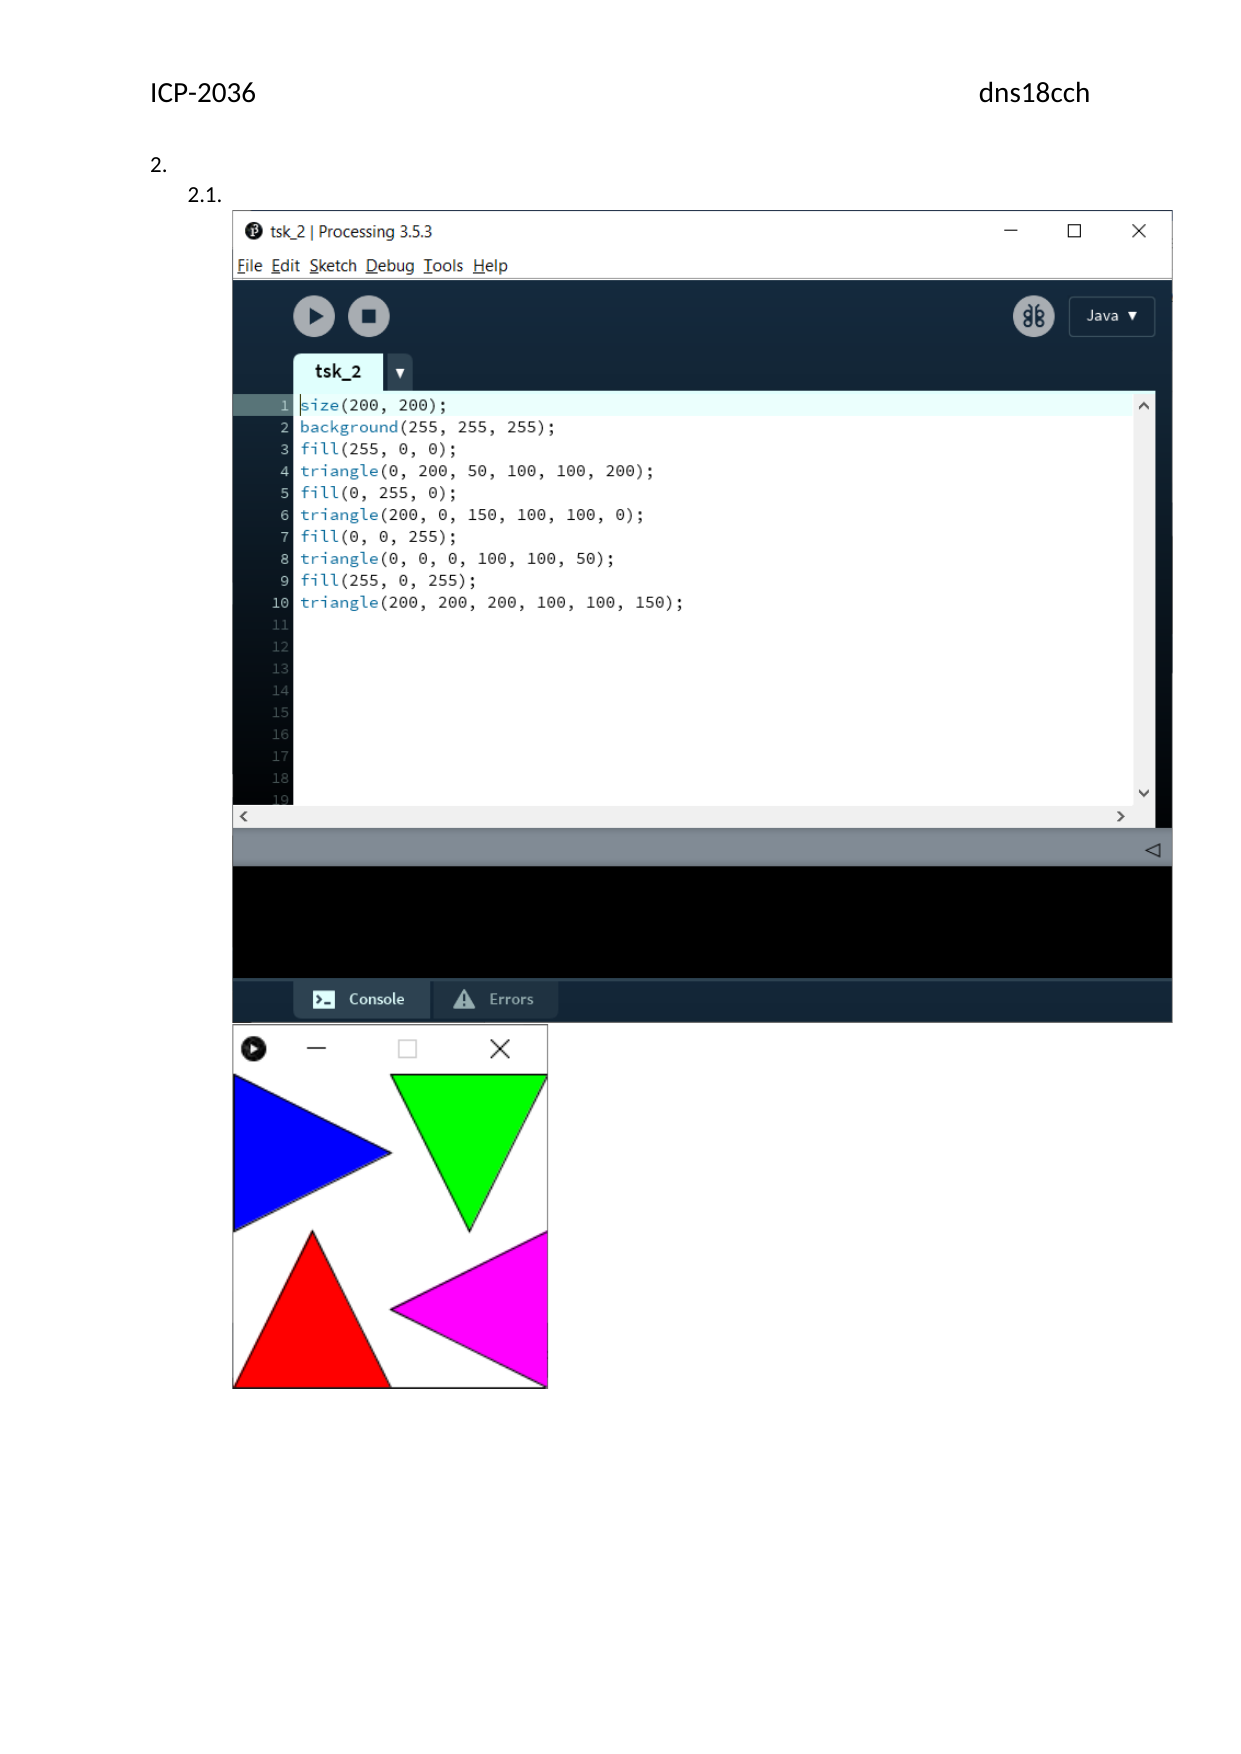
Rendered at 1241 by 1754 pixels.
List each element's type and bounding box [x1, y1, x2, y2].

picture [232, 1024, 549, 1389]
picture [232, 210, 1173, 1023]
